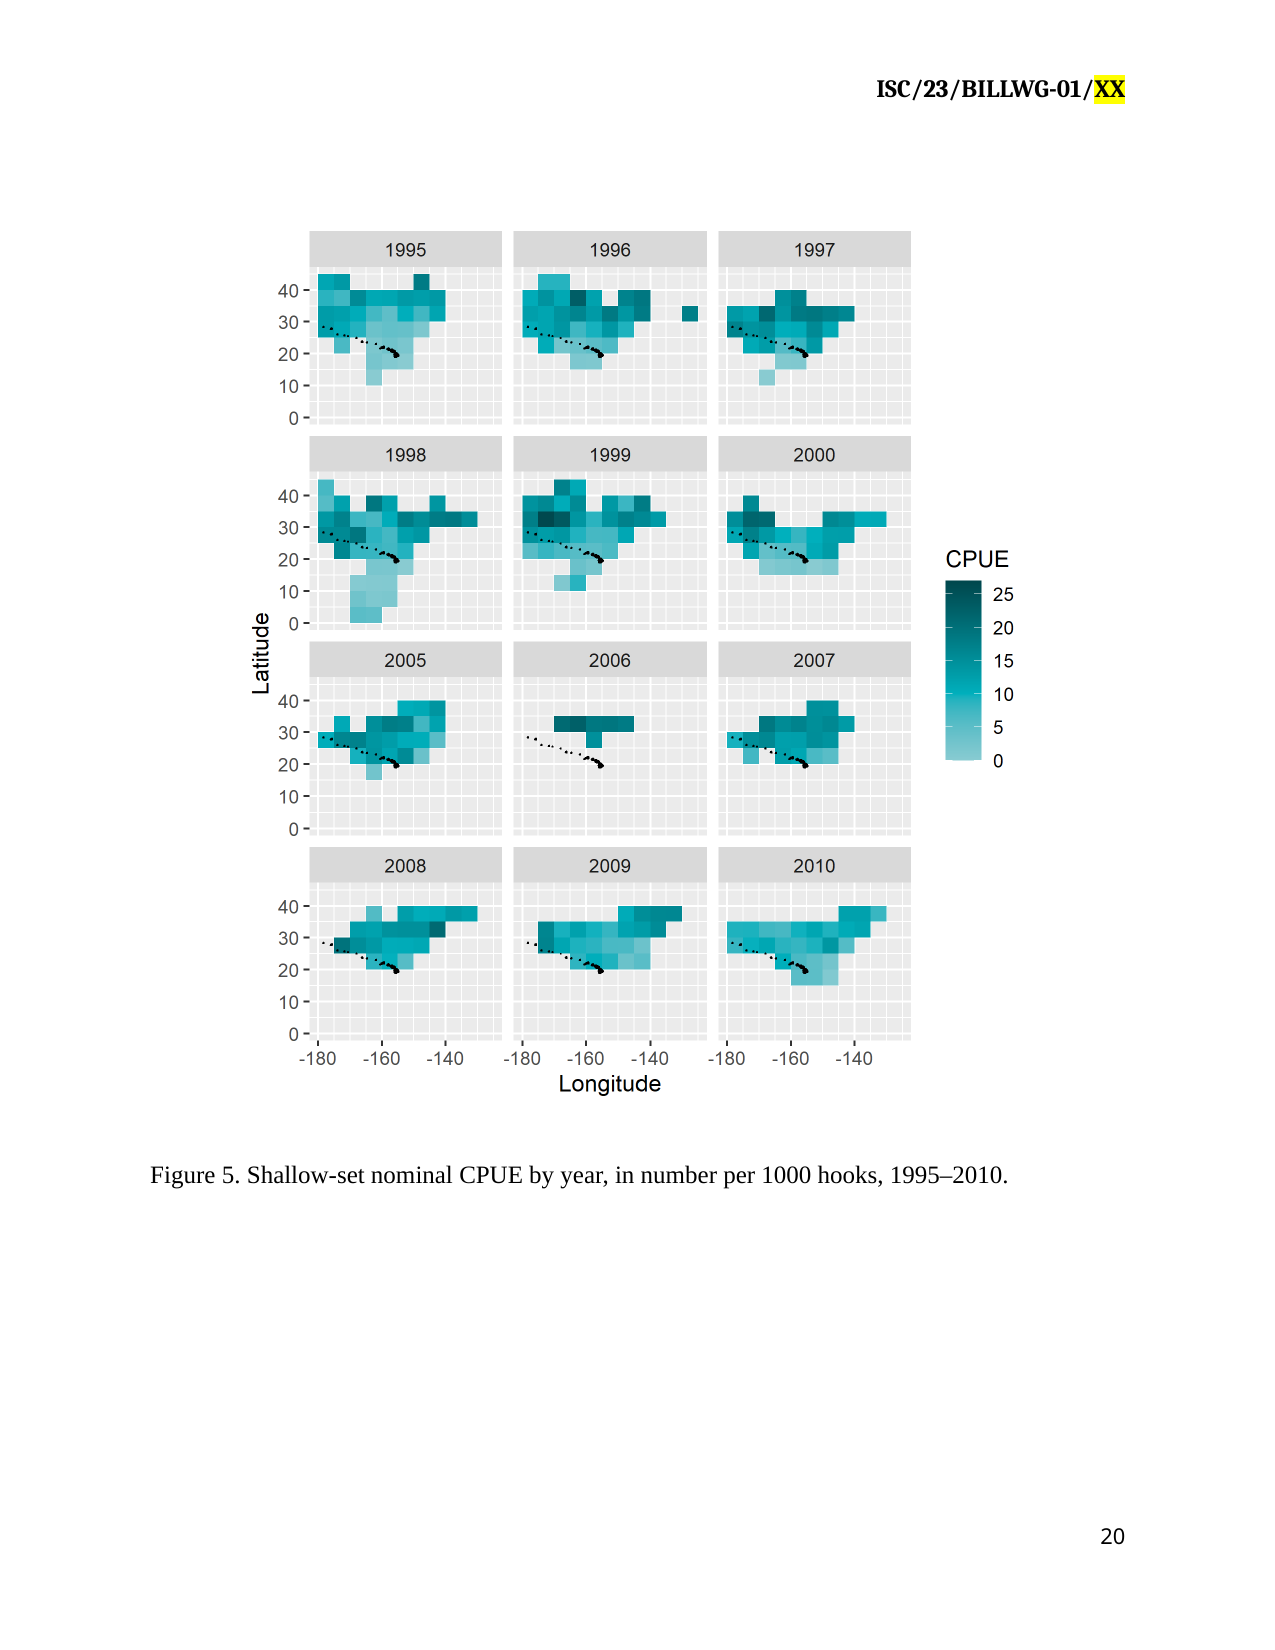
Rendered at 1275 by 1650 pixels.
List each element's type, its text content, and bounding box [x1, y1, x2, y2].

picture [150, 150, 1125, 1136]
